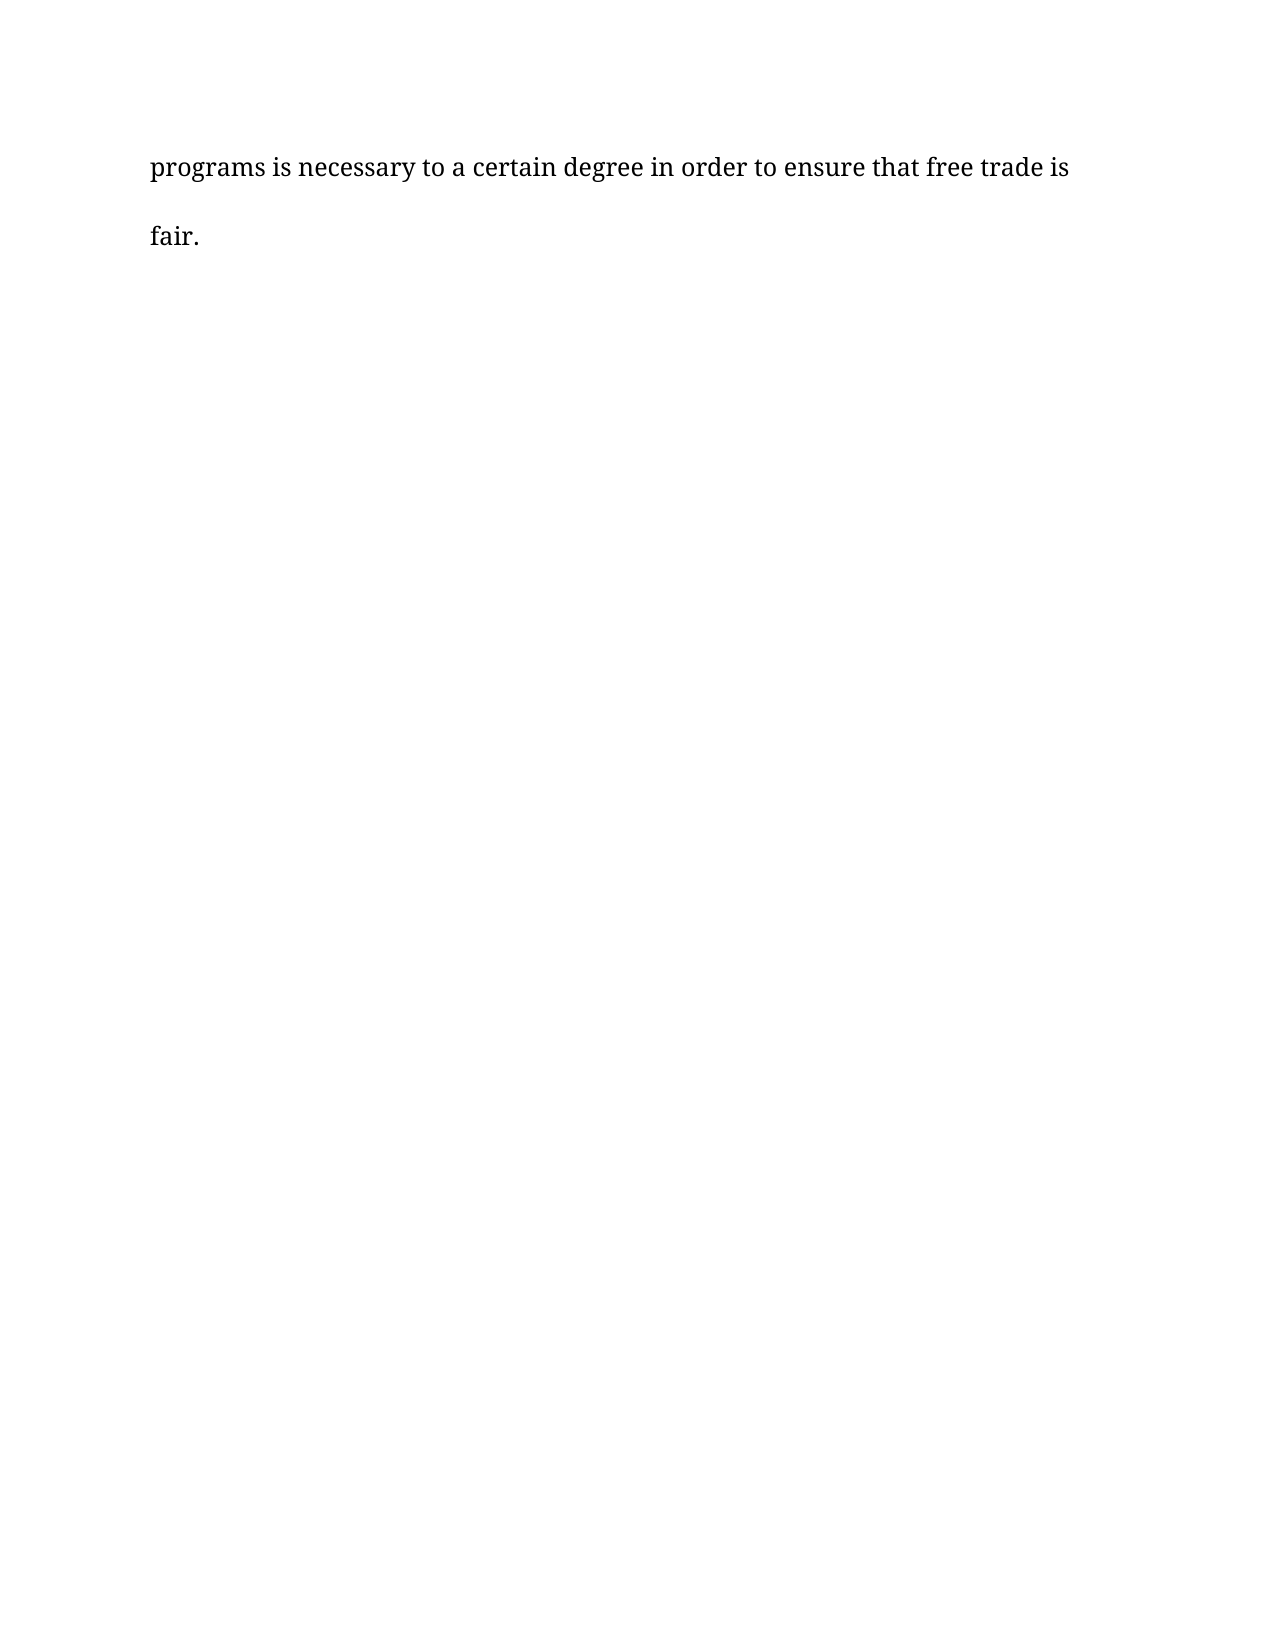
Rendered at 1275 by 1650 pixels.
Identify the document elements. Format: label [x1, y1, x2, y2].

text [150, 150, 1125, 252]
